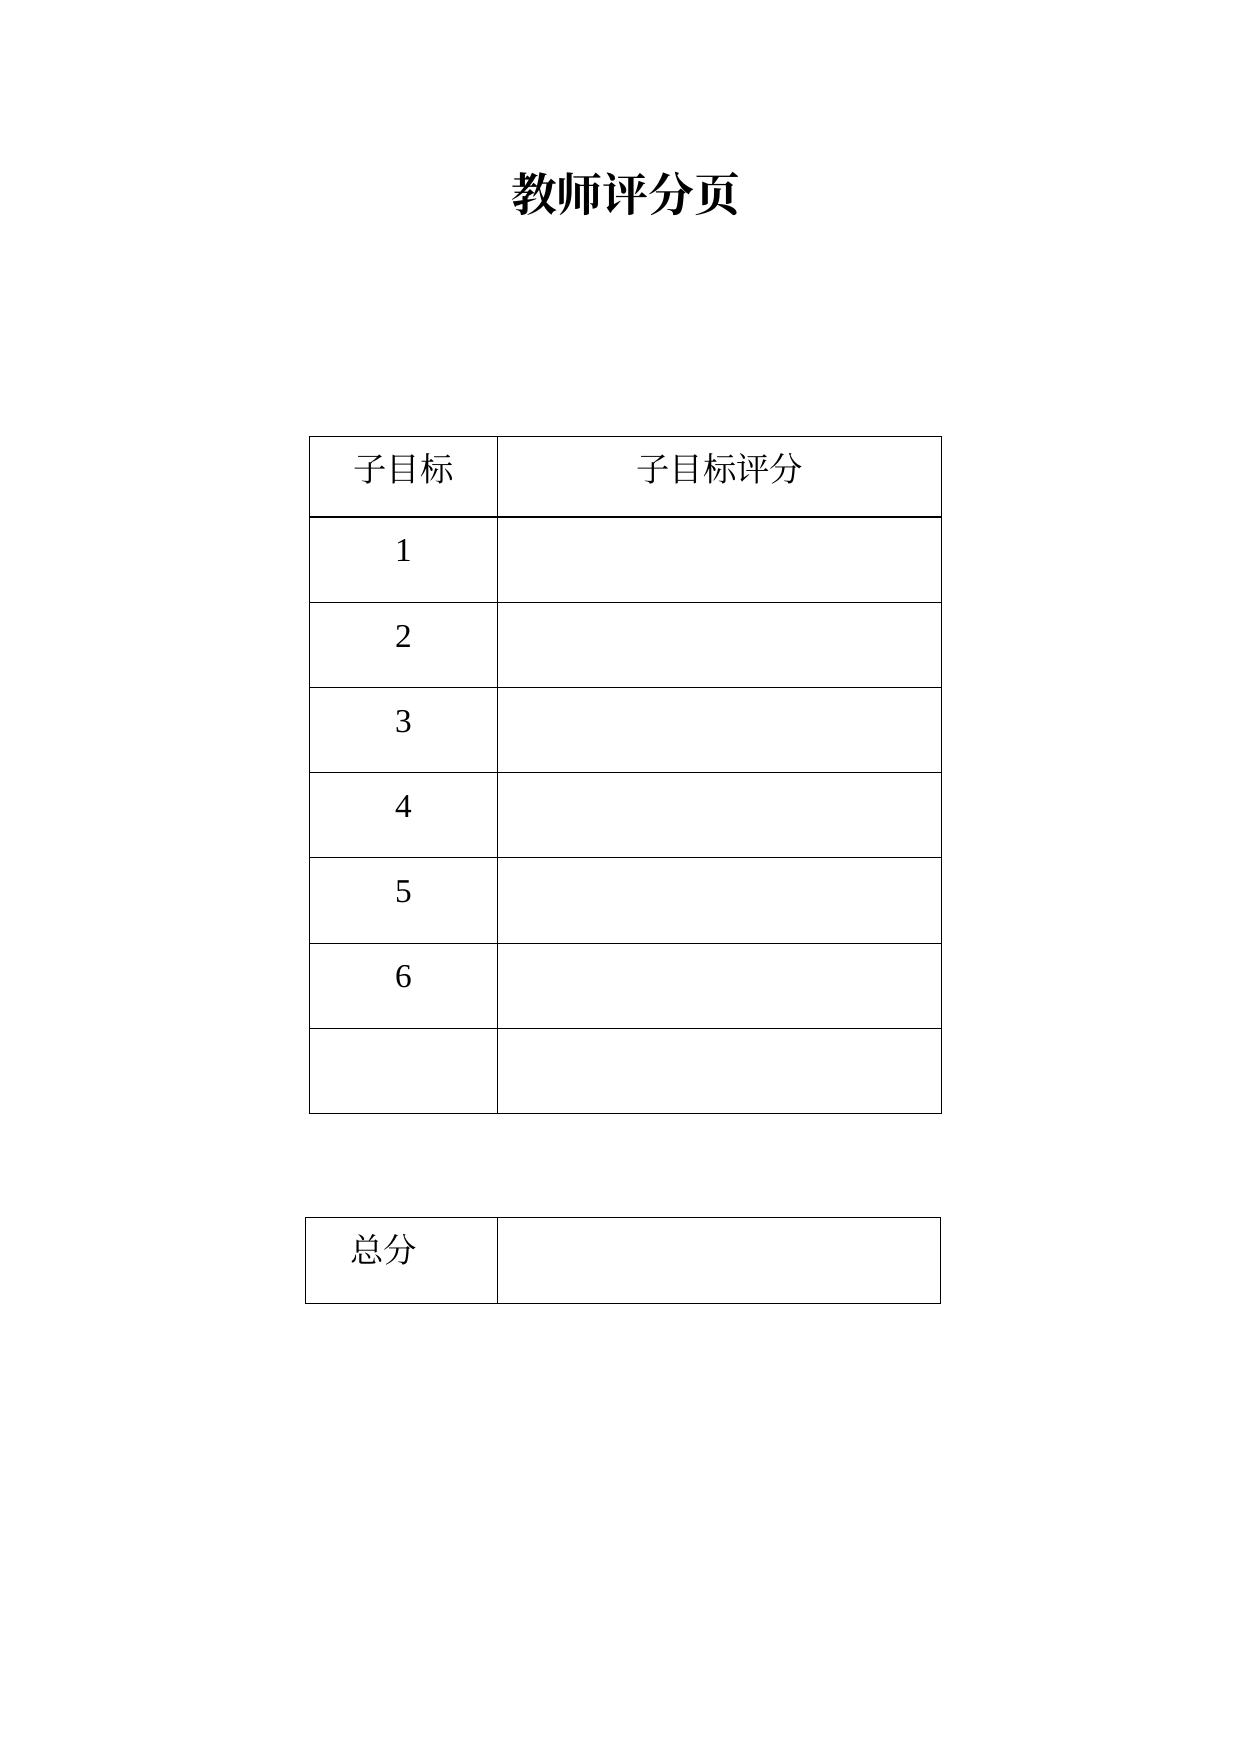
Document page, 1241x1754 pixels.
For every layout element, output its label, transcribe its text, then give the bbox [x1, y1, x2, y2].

table_header 总分 [306, 1218, 497, 1302]
table_cell [498, 858, 941, 942]
table_cell [498, 518, 941, 602]
table_cell [498, 1029, 941, 1113]
table_cell [498, 603, 941, 687]
table_cell 2 [310, 603, 497, 687]
table_header 子目标评分 [498, 437, 941, 516]
table_cell 6 [310, 944, 497, 1028]
table_cell [498, 773, 941, 857]
table_header [498, 1218, 940, 1302]
table_header 子目标 [310, 437, 497, 516]
table_cell 1 [310, 518, 497, 602]
table_cell [498, 944, 941, 1028]
table_cell 4 [310, 773, 497, 857]
table_cell 3 [310, 688, 497, 772]
text 教师评分页 [187, 162, 1063, 227]
table_cell 5 [310, 858, 497, 942]
table_cell [498, 688, 941, 772]
table_cell [310, 1029, 497, 1113]
